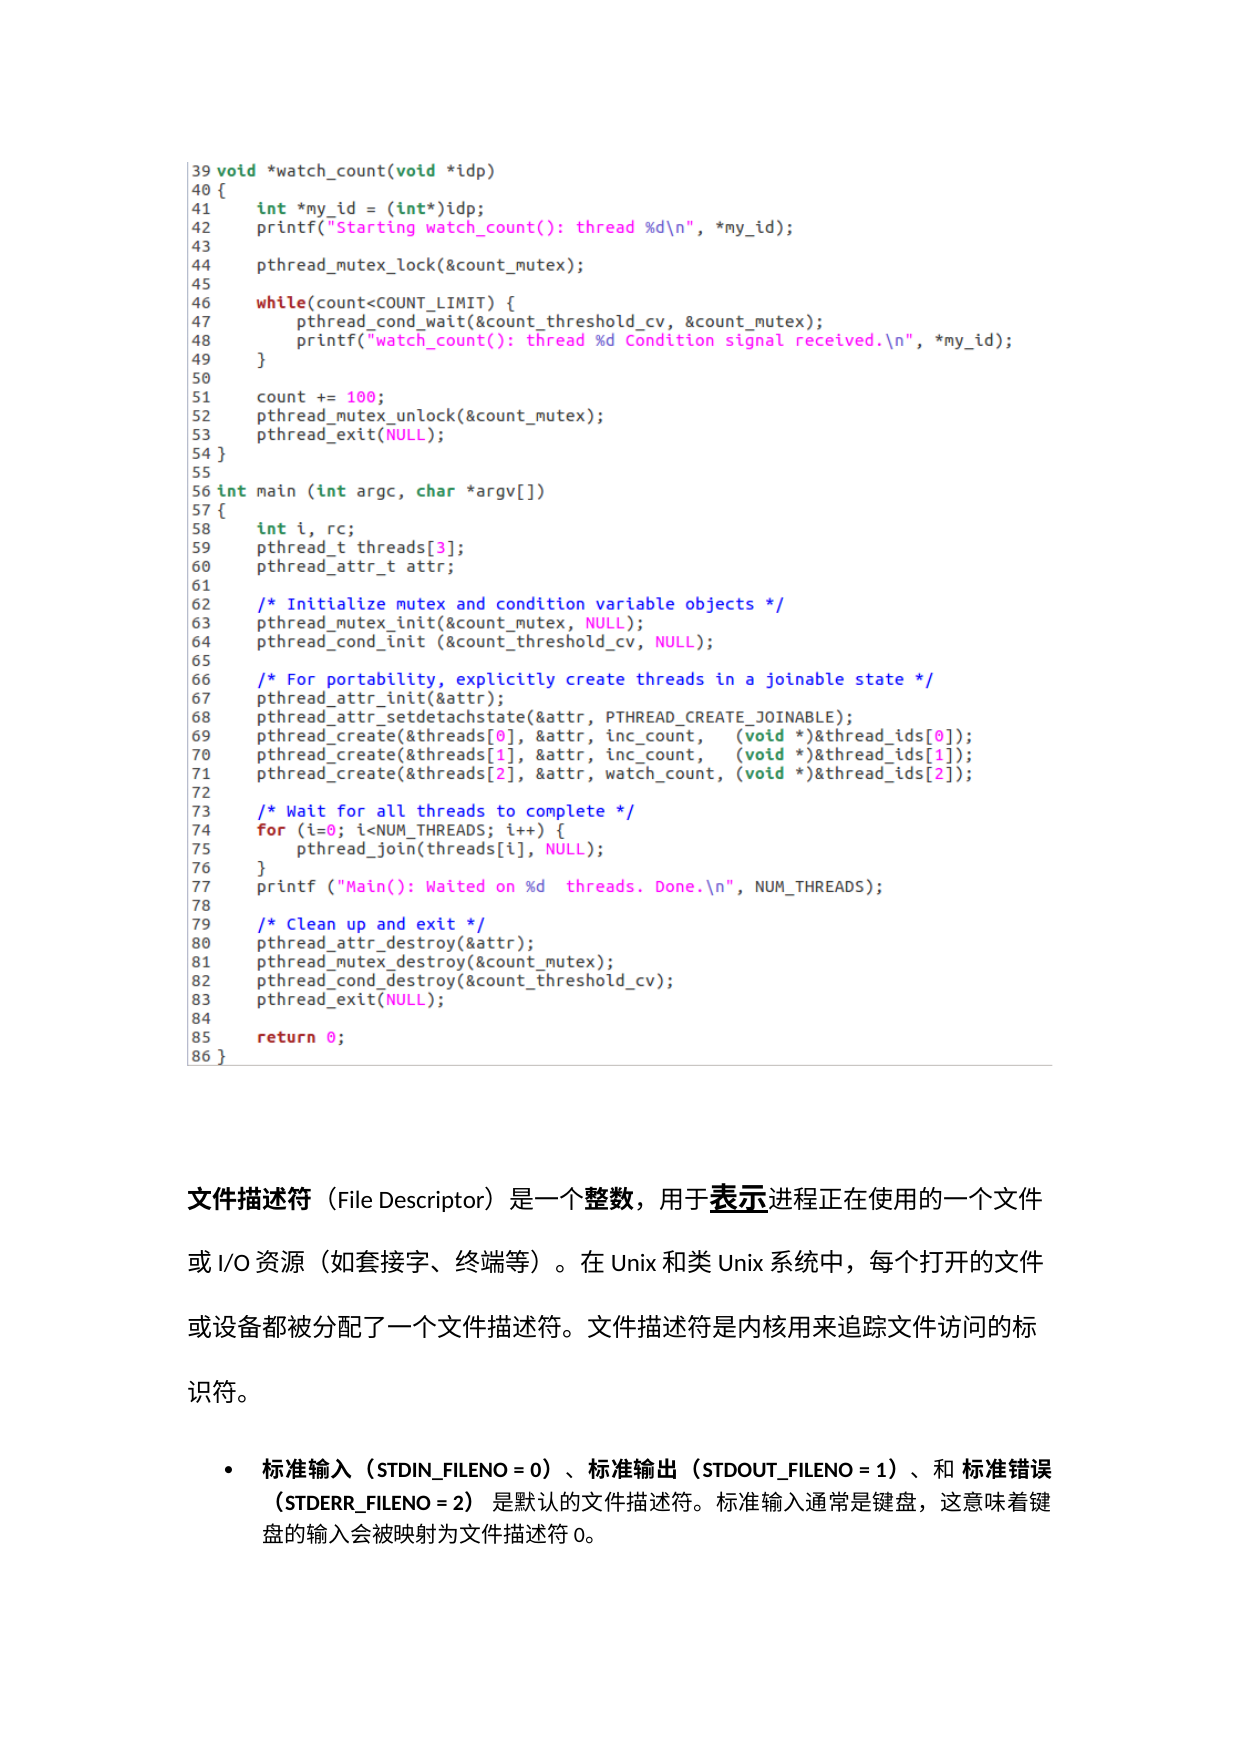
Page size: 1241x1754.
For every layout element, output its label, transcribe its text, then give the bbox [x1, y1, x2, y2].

picture [187, 162, 1053, 1066]
list 标准输入（STDIN_FILENO = 0）、标准输出（STDOUT_FILENO = 1）、和 标准错误（STDERR_FILENO = 2） 是默认的文件描述符。标准输入通常是键盘，这意味着键盘的输入会被映射为文件描述符 0。 [225, 1452, 1053, 1549]
text 文件描述符（File Descriptor）是一个整数，用于表示进程正在使用的一个文件或I/O资源（如套接字、终端等）。在 Unix 和类 Unix 系统中，每个打开的文件或设备都被分配了一个文件描述符。文件描述符是内核用来追踪文件访问的标识符。 [187, 1163, 1053, 1423]
